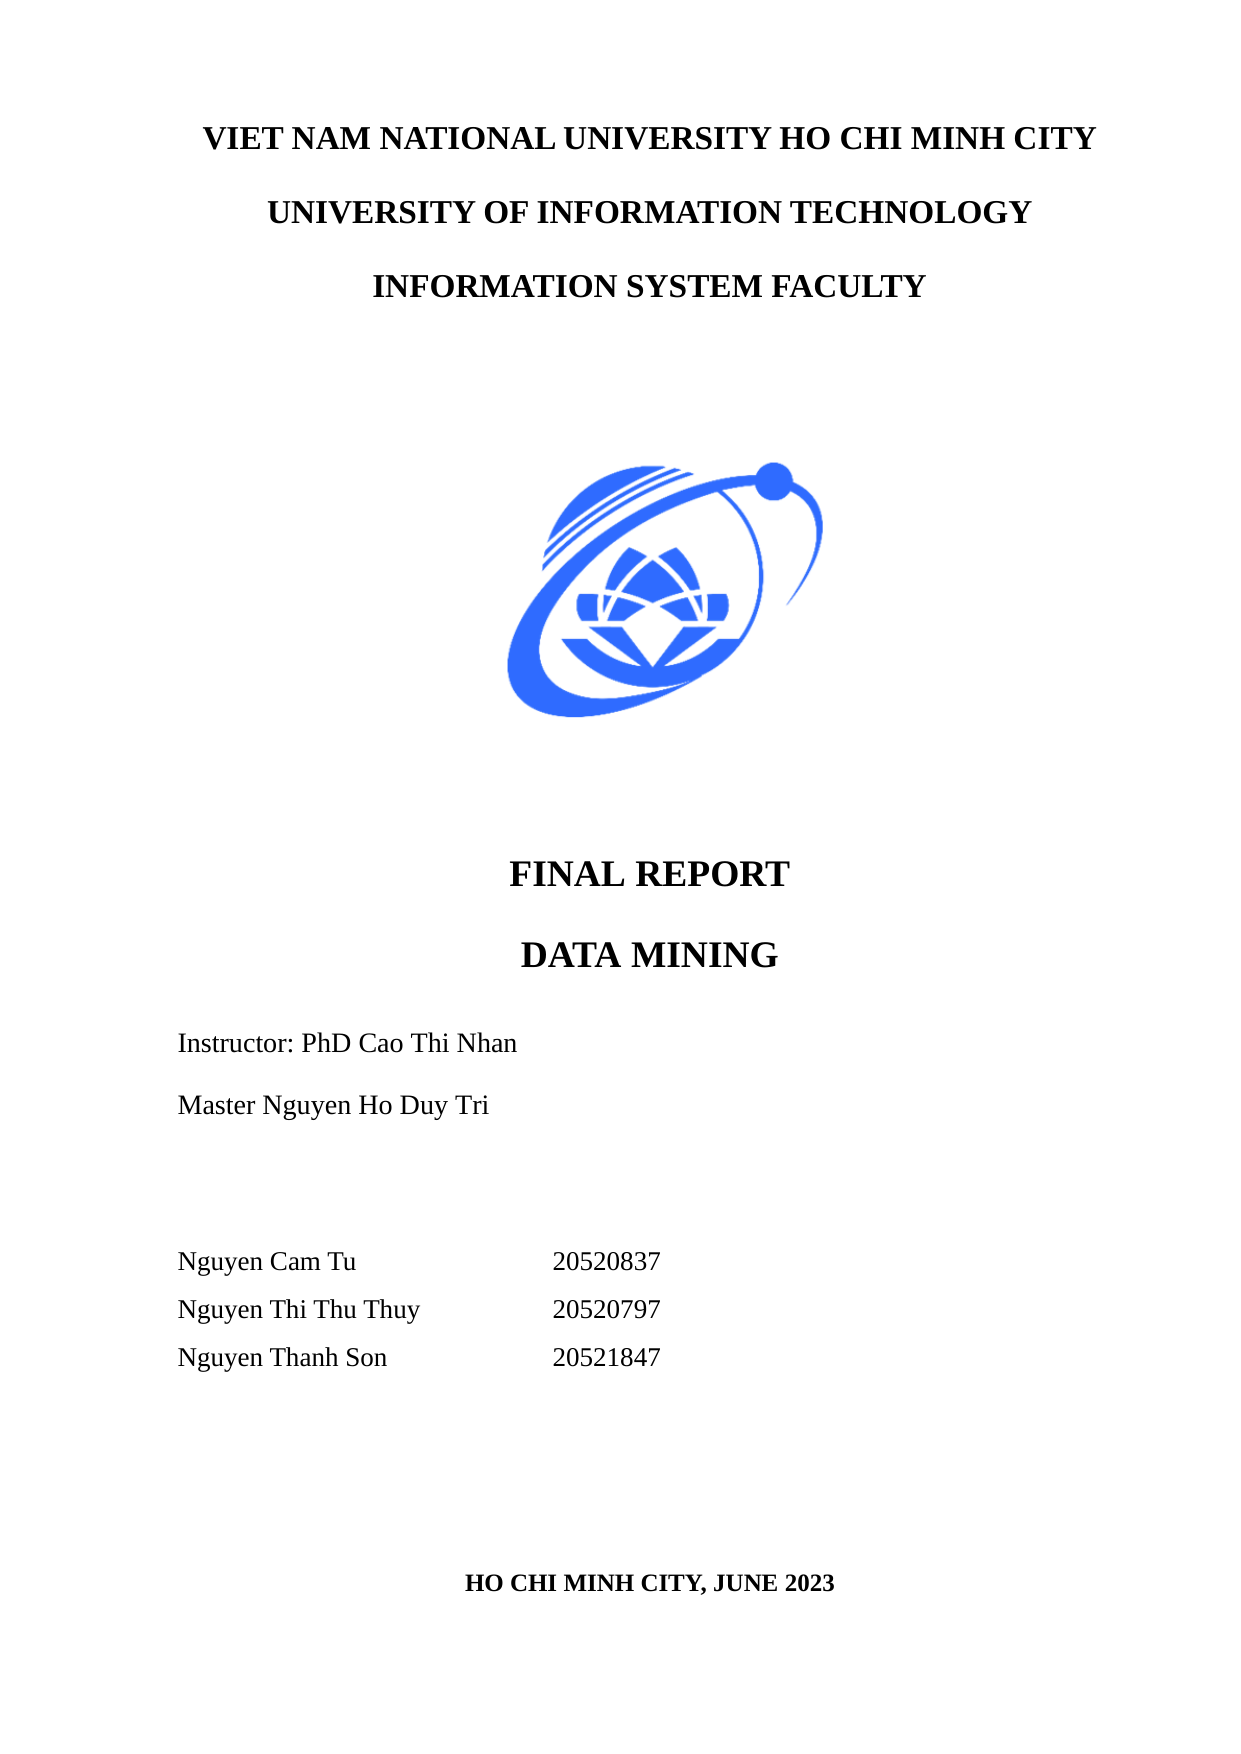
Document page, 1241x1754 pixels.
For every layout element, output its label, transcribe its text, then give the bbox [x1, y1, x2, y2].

text INFORMATION SYSTEM FACULTY [177, 266, 1122, 305]
text HO CHI MINH CITY, JUNE 2023 [177, 1568, 1122, 1597]
text VIET NAM NATIONAL UNIVERSITY HO CHI MINH CITY [177, 118, 1122, 156]
text Nguyen Thanh Son 20521847 [177, 1341, 1122, 1372]
text Nguyen Thi Thu Thuy 20520797 [177, 1293, 1122, 1324]
text Nguyen Cam Tu 20520837 [177, 1245, 1122, 1276]
text Master Nguyen Ho Duy Tri [177, 1088, 1122, 1120]
text DATA MINING [177, 932, 1122, 976]
picture [469, 448, 830, 737]
text FINAL REPORT [177, 851, 1122, 894]
text UNIVERSITY OF INFORMATION TECHNOLOGY [177, 192, 1122, 231]
text Instructor: PhD Cao Thi Nhan [177, 1026, 1122, 1059]
